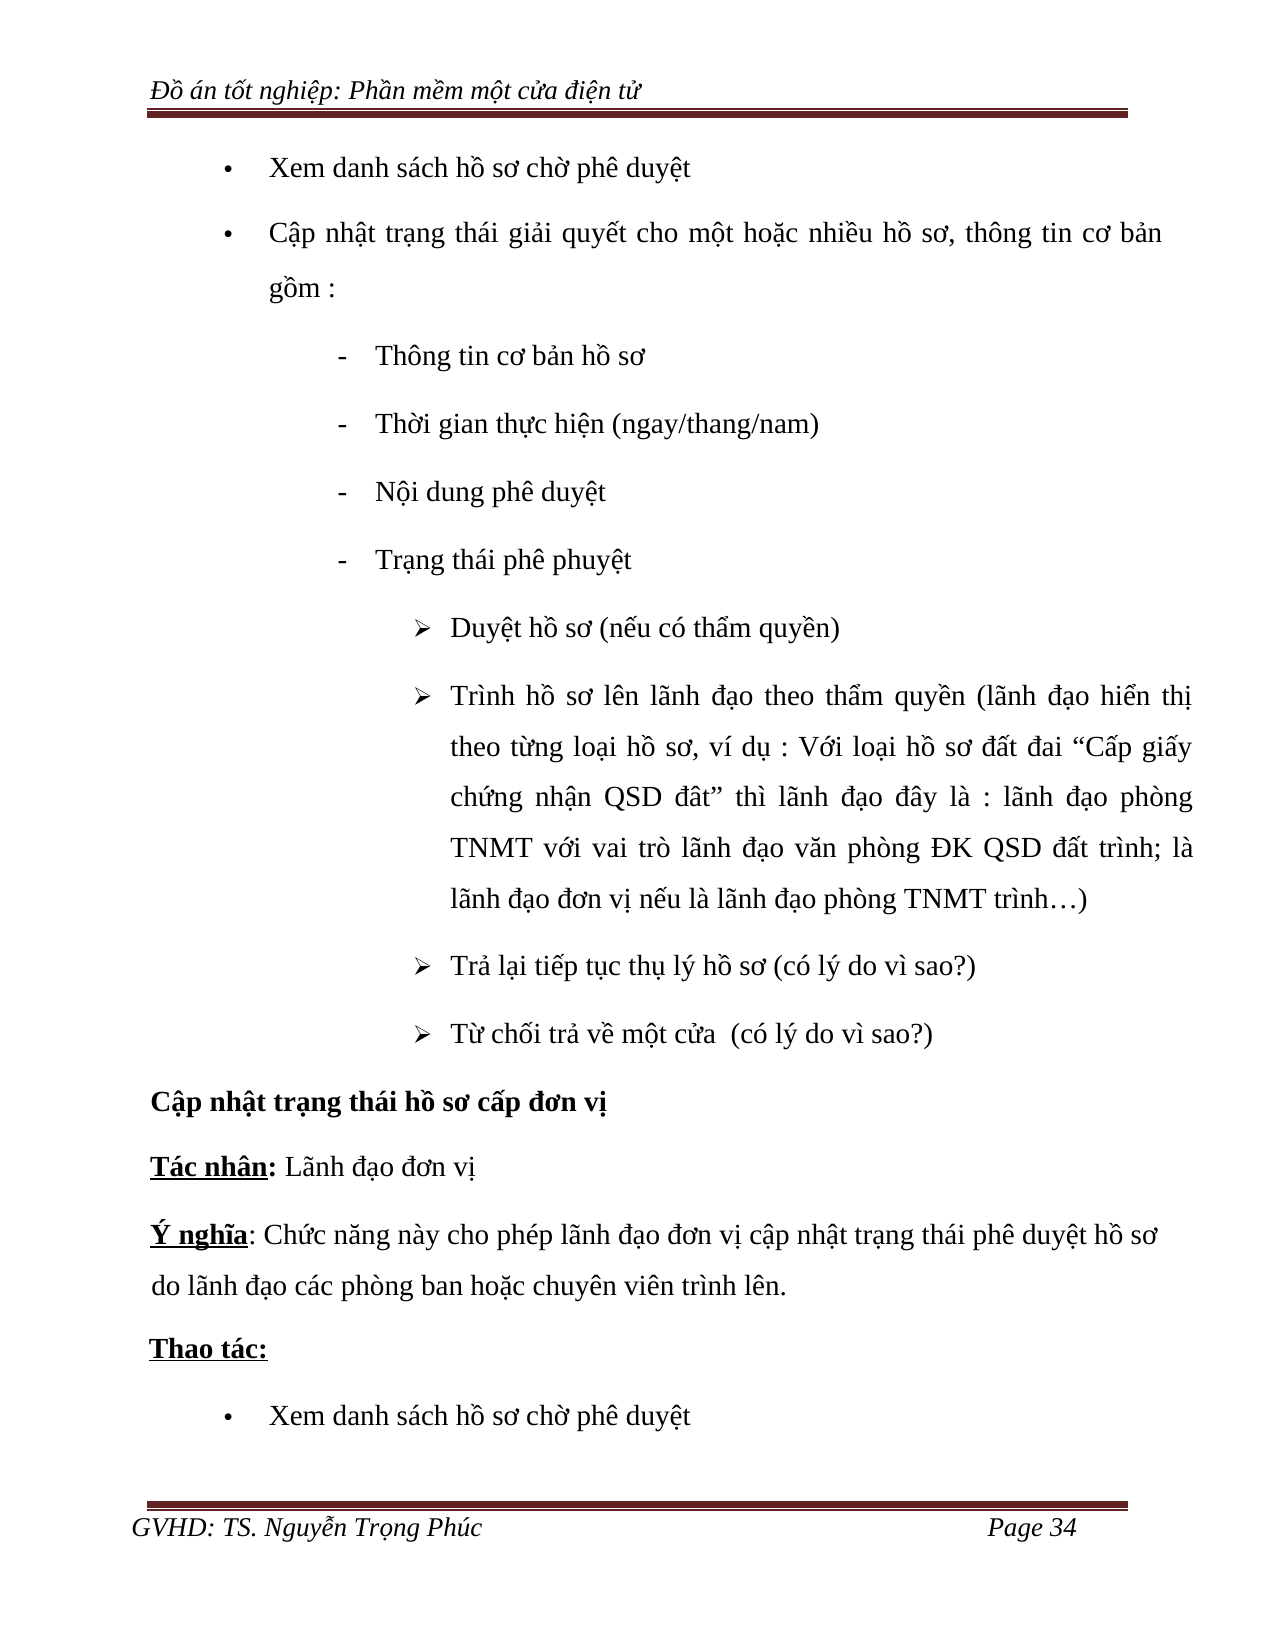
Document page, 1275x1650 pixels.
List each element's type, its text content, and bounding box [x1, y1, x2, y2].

list Cập nhật trạng thái giải quyết cho một hoặc nhiều hồ sơ, thông tin cơ bản gồm : [223, 215, 1163, 304]
text Tác nhân: Lãnh đạo đơn vị [150, 1149, 1194, 1183]
text Cập nhật trạng thái hồ sơ cấp đơn vị [150, 1084, 1194, 1118]
list Xem danh sách hồ sơ chờ phê duyệt [223, 151, 1163, 184]
list Thông tin cơ bản hồ sơ [337, 338, 1194, 372]
list Trình hồ sơ lên lãnh đạo theo thẩm quyền (lãnh đạo hiển thị theo từng loại hồ sơ, ví dụ : Với loại hồ sơ đất đai “Cấp giấy chứng nhận QSD đât” thì lãnh đạo đây là : lãnh đạo phòng TNMT với vai trò lãnh đạo văn phòng ĐK QSD đất trình; là lãnh đạo đơn vị nếu là lãnh đạo phòng TNMT trình…) [413, 678, 1194, 914]
list Duyệt hồ sơ (nếu có thẩm quyền) [413, 610, 1194, 643]
list Nội dung phê duyệt [337, 474, 1194, 508]
text Thao tác: [148, 1331, 1194, 1364]
list Trạng thái phê phuyệt [337, 542, 1194, 576]
text Ý nghĩa: Chức năng này cho phép lãnh đạo đơn vị cập nhật trạng thái phê duyệt hồ sơ do lãnh đạo các phòng ban hoặc chuyên viên trình lên. [150, 1217, 1158, 1302]
list Từ chối trả về một cửa (có lý do vì sao?) [413, 1016, 1194, 1050]
list Xem danh sách hồ sơ chờ phê duyệt [223, 1398, 1163, 1432]
list Thời gian thực hiện (ngay/thang/nam) [337, 406, 1194, 440]
list Trả lại tiếp tục thụ lý hồ sơ (có lý do vì sao?) [413, 948, 1194, 982]
